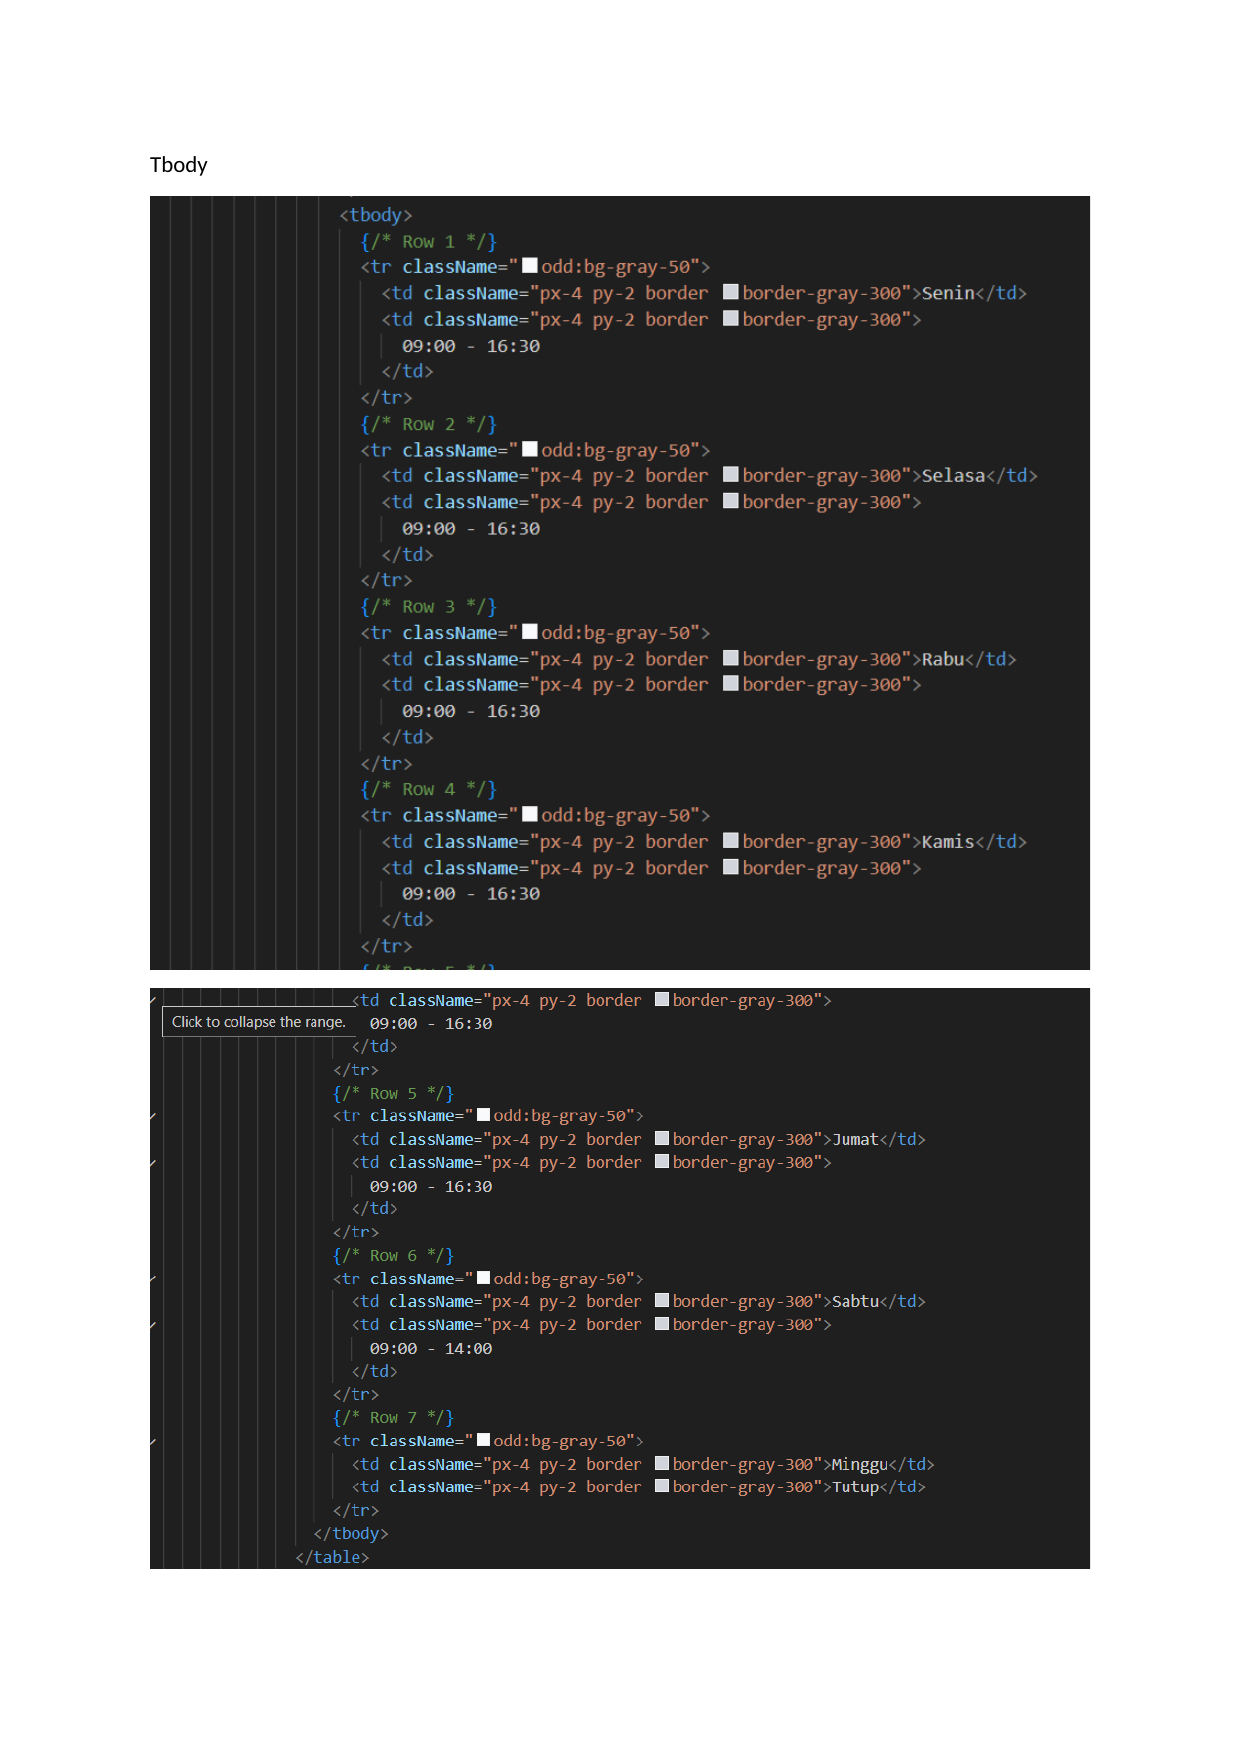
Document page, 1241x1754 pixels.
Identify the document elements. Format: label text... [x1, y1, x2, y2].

picture [150, 988, 1091, 1569]
text Tbody [150, 150, 1090, 178]
picture [150, 196, 1091, 970]
